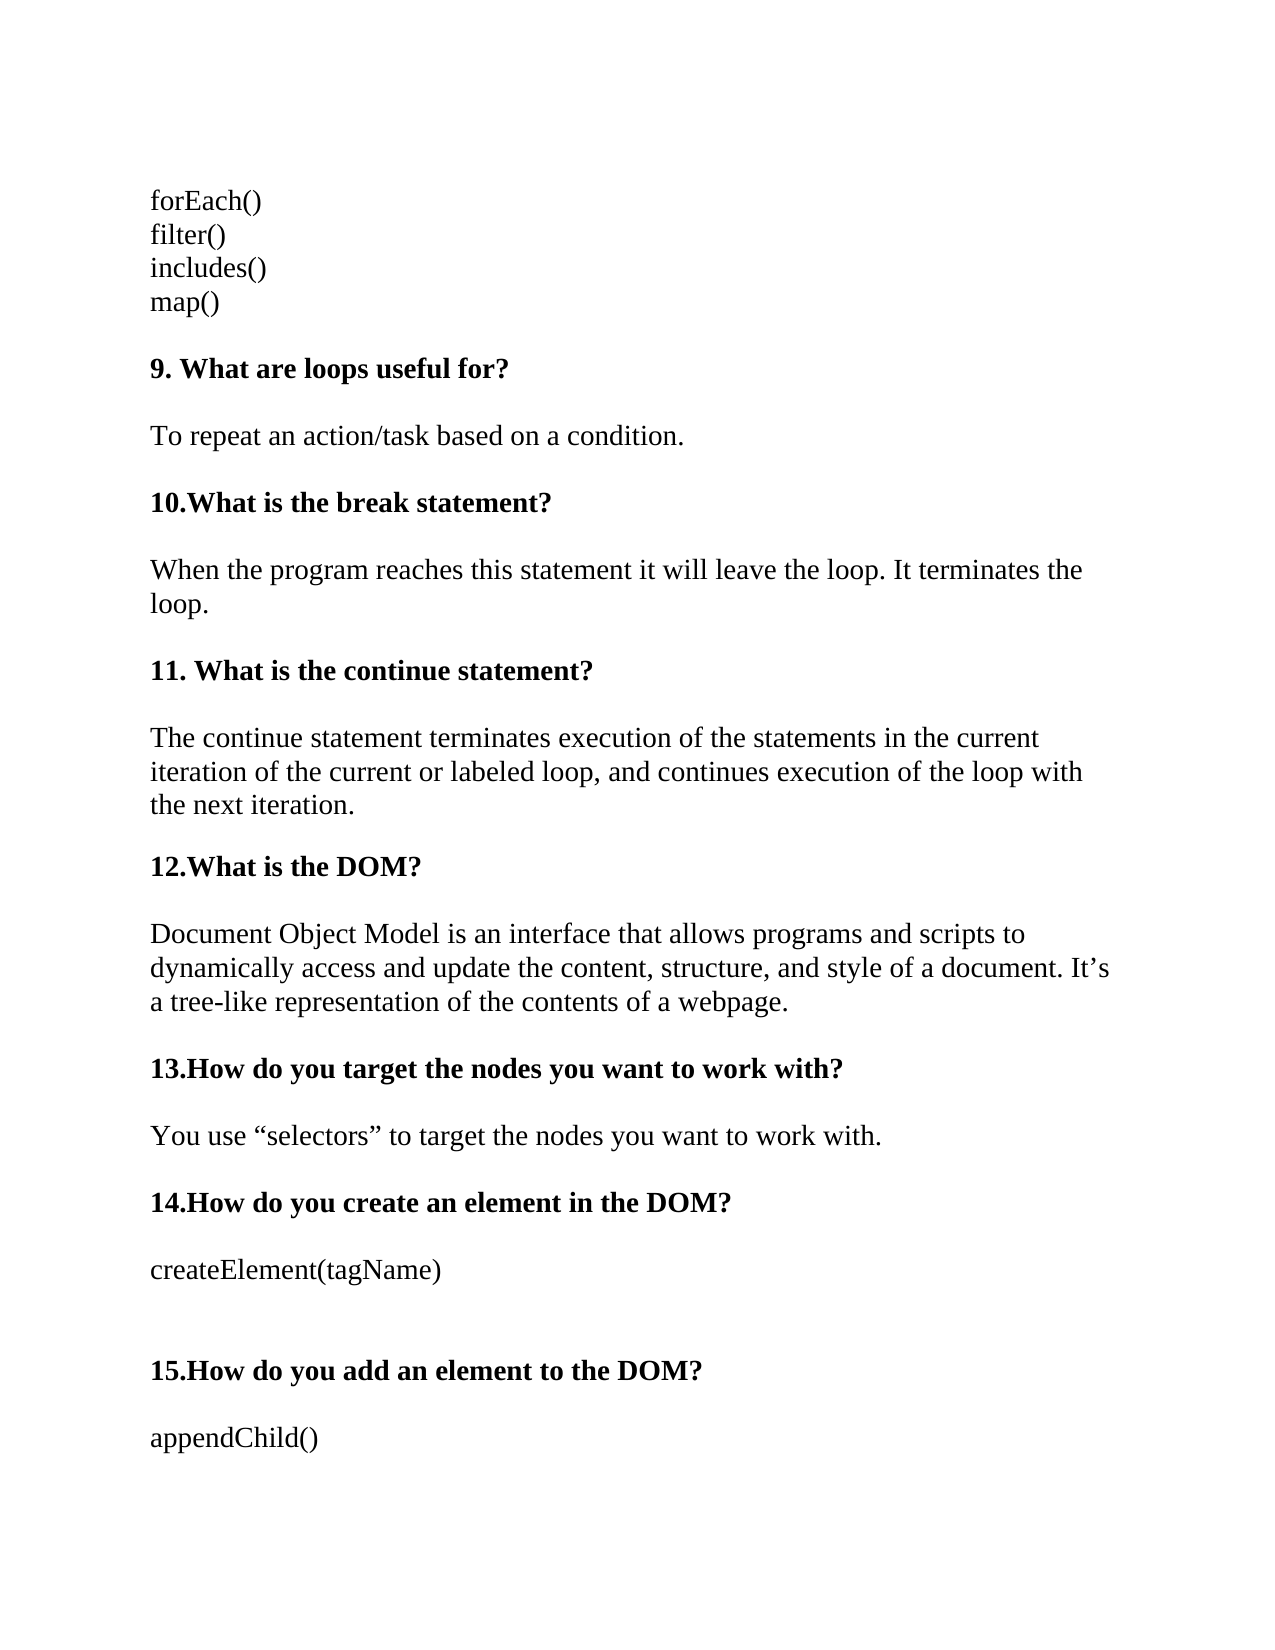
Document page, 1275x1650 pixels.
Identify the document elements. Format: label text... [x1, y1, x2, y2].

text 15.How do you add an element to the DOM? [150, 1353, 1125, 1386]
text 12.What is the DOM? [150, 849, 1125, 883]
text appendChild() [150, 1420, 1125, 1453]
text To repeat an action/task based on a condition. [150, 418, 1125, 452]
text createElement(tagName) [150, 1252, 1125, 1286]
text 13.How do you target the nodes you want to work with? [150, 1051, 1125, 1084]
text 9. What are loops useful for? [150, 351, 1125, 385]
text Document Object Model is an interface that allows programs and scripts to dynamically access and update the content, structure, and style of a document. It’s a tree-like representation of the contents of a webpage. [150, 917, 1125, 1017]
text filter() [150, 217, 1125, 251]
text forEach() [150, 183, 1125, 217]
text 10.What is the break statement? [150, 485, 1125, 519]
text 11. What is the continue statement? [150, 653, 1125, 687]
text includes() [150, 251, 1125, 284]
text 14.How do you create an element in the DOM? [150, 1185, 1125, 1218]
text When the program reaches this statement it will leave the loop. It terminates the loop. [150, 552, 1125, 619]
text map() [150, 284, 1125, 318]
text You use “selectors” to target the nodes you want to work with. [150, 1118, 1125, 1151]
text The continue statement terminates execution of the statements in the current iteration of the current or labeled loop, and continues execution of the loop with the next iteration. [150, 720, 1125, 849]
